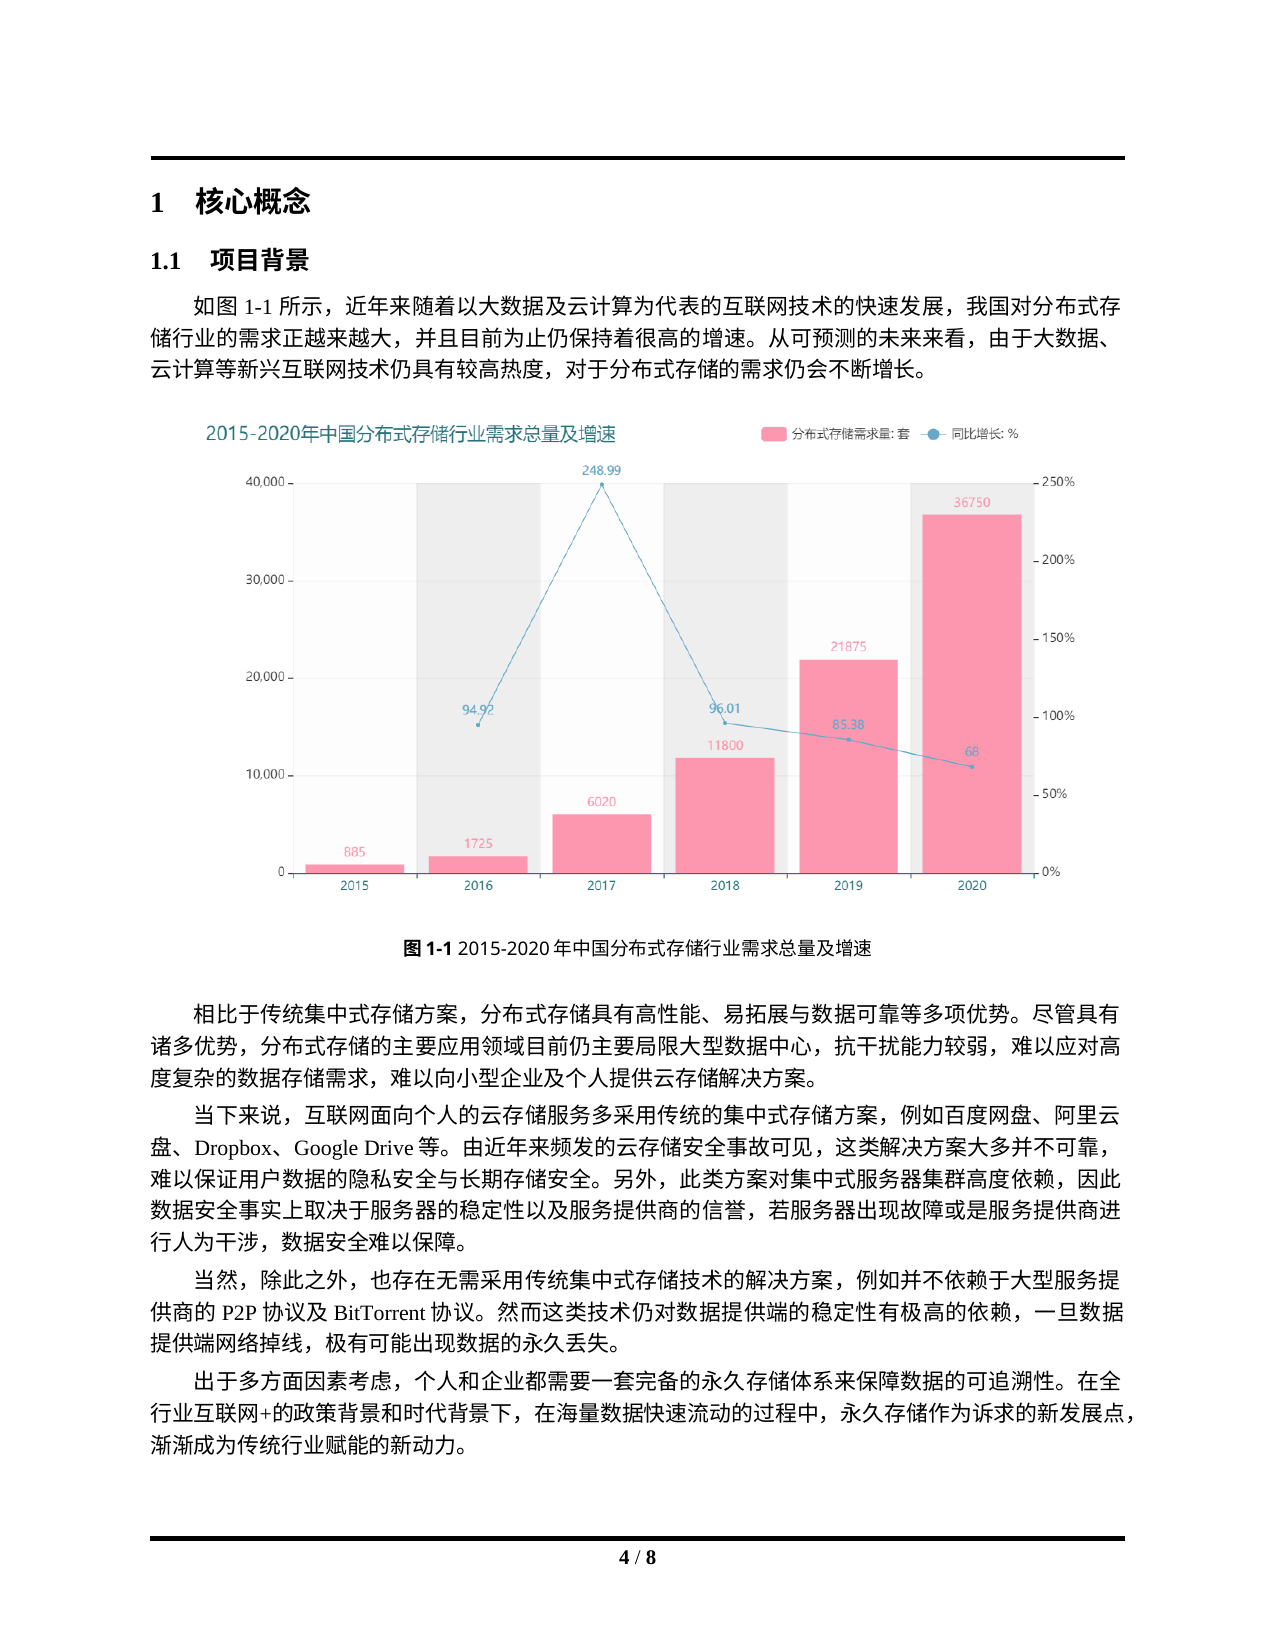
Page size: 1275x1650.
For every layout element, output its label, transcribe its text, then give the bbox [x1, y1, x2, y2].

text 出于多方面因素考虑，个人和企业都需要一套完备的永久存储体系来保障数据的可追溯性。在全行业互联网+的政策背景和时代背景下，在海量数据快速流动的过程中，永久存储作为诉求的新发展点，渐渐成为传统行业赋能的新动力。 [150, 1364, 1125, 1459]
text 相比于传统集中式存储方案，分布式存储具有高性能、易拓展与数据可靠等多项优势。尽管具有诸多优势，分布式存储的主要应用领域目前仍主要局限大型数据中心，抗干扰能力较弱，难以应对高度复杂的数据存储需求，难以向小型企业及个人提供云存储解决方案。 [150, 997, 1125, 1092]
subtitle 核心概念 [150, 179, 1125, 221]
text 如图 1-1 所示，近年来随着以大数据及云计算为代表的互联网技术的快速发展，我国对分布式存储行业的需求正越来越大，并且目前为止仍保持着很高的增速。从可预测的未来来看，由于大数据、云计算等新兴互联网技术仍具有较高热度，对于分布式存储的需求仍会不断增长。 [150, 289, 1125, 384]
picture [200, 421, 1125, 934]
text 当下来说，互联网面向个人的云存储服务多采用传统的集中式存储方案，例如百度网盘、阿里云盘、Dropbox、Google Drive等。由近年来频发的云存储安全事故可见，这类解决方案大多并不可靠，难以保证用户数据的隐私安全与长期存储安全。另外，此类方案对集中式服务器集群高度依赖，因此数据安全事实上取决于服务器的稳定性以及服务提供商的信誉，若服务器出现故障或是服务提供商进行人为干涉，数据安全难以保障。 [150, 1098, 1125, 1257]
subtitle 项目背景 [150, 240, 1125, 276]
text 当然，除此之外，也存在无需采用传统集中式存储技术的解决方案，例如并不依赖于大型服务提供商的P2P协议及BitTorrent协议。然而这类技术仍对数据提供端的稳定性有极高的依赖，一旦数据提供端网络掉线，极有可能出现数据的永久丢失。 [150, 1263, 1125, 1358]
text 图1-1 2015-2020年中国分布式存储行业需求总量及增速 [150, 934, 1125, 961]
